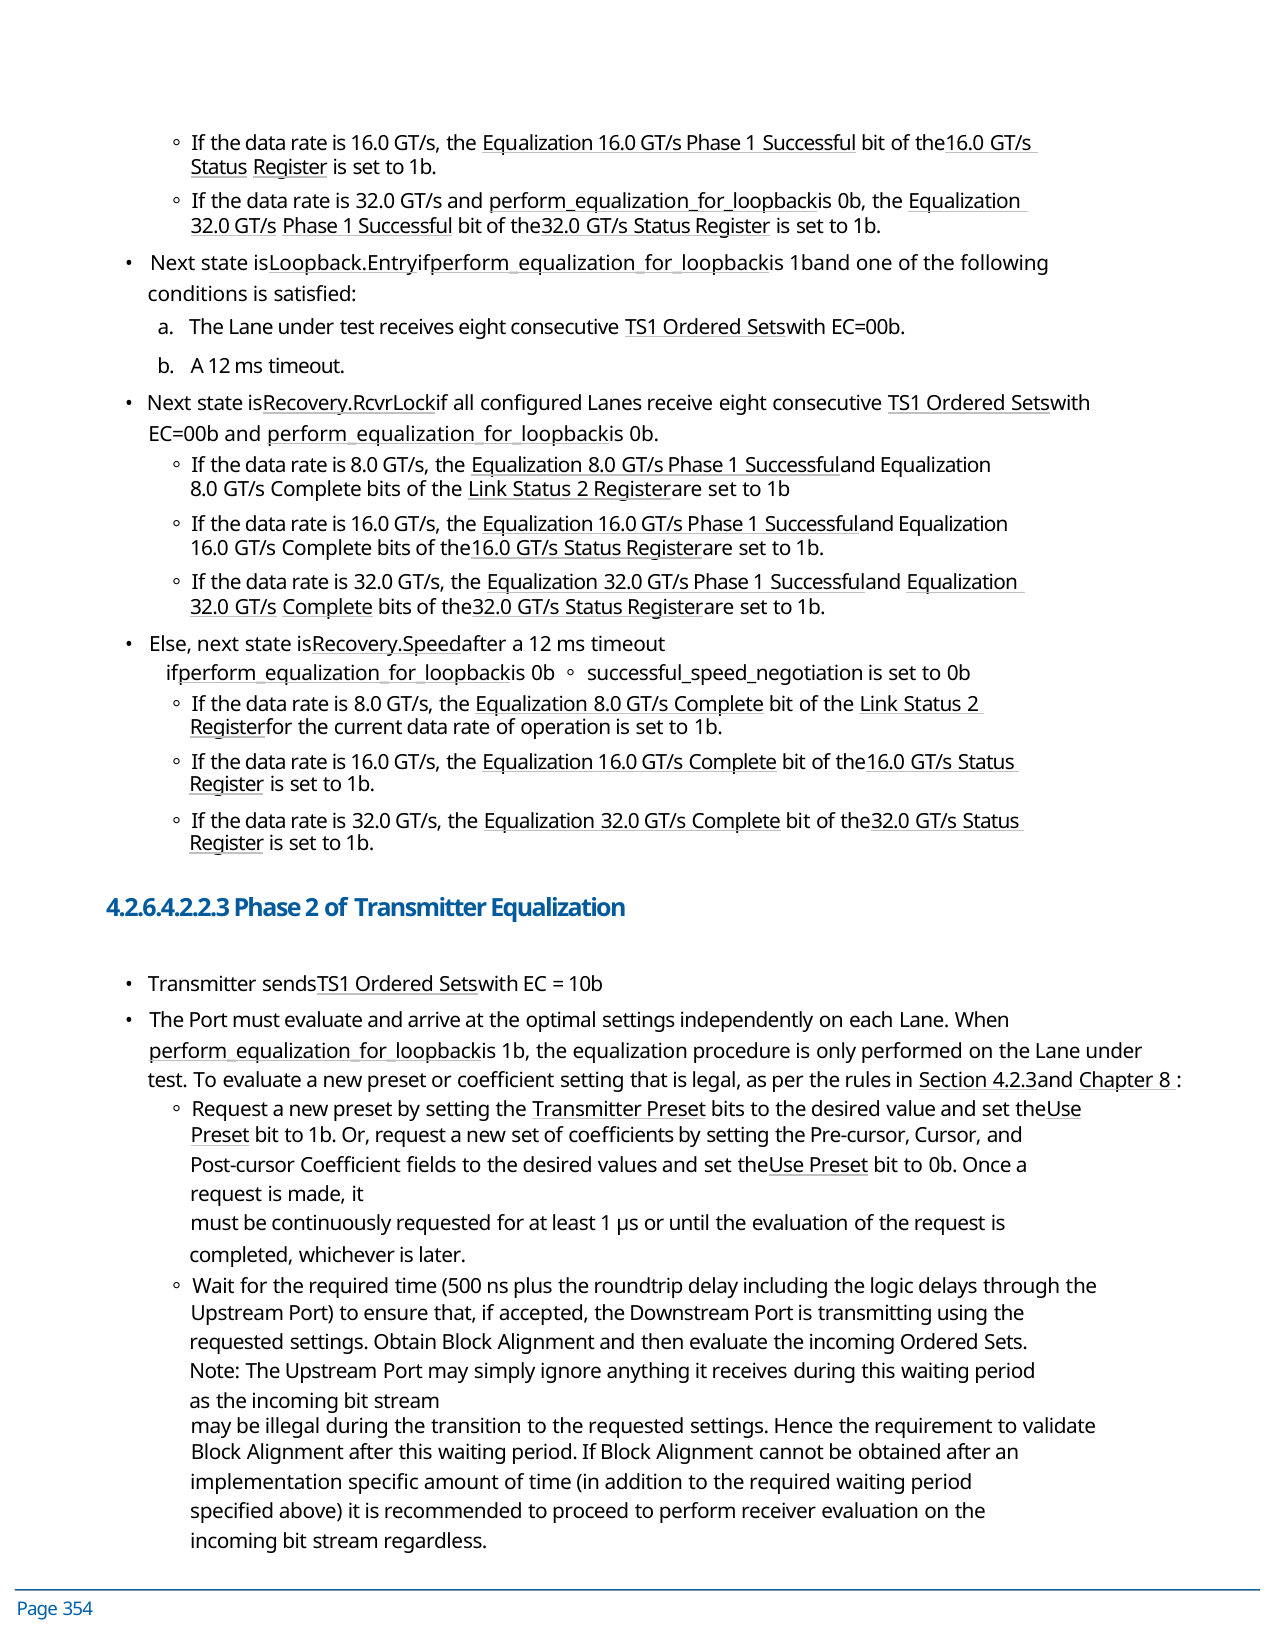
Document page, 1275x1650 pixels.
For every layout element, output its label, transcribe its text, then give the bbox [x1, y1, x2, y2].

text test. To evaluate a new preset or coefficient setting that is legal, as per the rules in Section 4.2.3and Chapter 8 : [147, 1065, 1273, 1093]
text b. A 12 ms timeout. [157, 352, 1273, 378]
text Preset bit to 1b. Or, request a new set of coefficients by setting the Pre-cursor, Cursor, and Post-cursor Coefficient fields to the desired values and set theUse Preset bit to 0b. Once a request is made, it [190, 1121, 1063, 1208]
text Upstream Port) to ensure that, if accepted, the Downstream Port is transmitting using the requested settings. Obtain Block Alignment and then evaluate the incoming Ordered Sets. Note: The Upstream Port may simply ignore anything it receives during this waiting period as the incoming bit stream [189, 1298, 1050, 1414]
text Block Alignment after this waiting period. If Block Alignment cannot be obtained after an [191, 1441, 1273, 1467]
text • Next state isLoopback.Entryifperform_equalization_for_loopbackis 1band one of the following conditions is satisfied: [125, 248, 1100, 308]
text 。 If the data rate is 16.0 GT/s, the Equalization 16.0 GT/s Phase 1 Successful bit of the16.0 GT/s Status Register is set to 1b. [166, 130, 1037, 181]
text a. The Lane under test receives eight consecutive TS1 Ordered Setswith EC=00b. [157, 312, 1273, 340]
text 。 Request a new preset by setting the Transmitter Preset bits to the desired value and set theUse [166, 1099, 1273, 1121]
text must be continuously requested for at least 1 μs or until the evaluation of the request is completed, whichever is later. [189, 1208, 1043, 1268]
text 。 If the data rate is 16.0 GT/s, the Equalization 16.0 GT/s Complete bit of the16.0 GT/s Status Register is set to 1b. [166, 750, 1052, 797]
text implementation specific amount of time (in addition to the required waiting period specified above) it is recommended to proceed to perform receiver evaluation on the incoming bit stream regardless. [190, 1467, 1052, 1554]
text 。 If the data rate is 8.0 GT/s, the Equalization 8.0 GT/s Phase 1 Successfuland Equalization 8.0 GT/s Complete bits of the Link Status 2 Registerare set to 1b [166, 452, 1015, 503]
text may be illegal during the transition to the requested settings. Hence the requirement to validate [190, 1415, 1273, 1441]
text • The Port must evaluate and arrive at the optimal settings independently on each Lane. When [125, 1009, 1273, 1036]
text 。 If the data rate is 16.0 GT/s, the Equalization 16.0 GT/s Phase 1 Successfuland Equalization 16.0 GT/s Complete bits of the16.0 GT/s Status Registerare set to 1b. [166, 511, 1046, 562]
text • Transmitter sendsTS1 Ordered Setswith EC = 10b [125, 969, 1273, 998]
text 。 If the data rate is 32.0 GT/s, the Equalization 32.0 GT/s Complete bit of the32.0 GT/s Status Register is set to 1b. [166, 809, 1052, 856]
text • Else, next state isRecovery.Speedafter a 12 ms timeout ifperform_equalization_for_loopbackis 0b 。 successful_speed_negotiation is set to 0b [125, 629, 1003, 686]
text 。 If the data rate is 8.0 GT/s, the Equalization 8.0 GT/s Complete bit of the Link Status 2 Registerfor the current data rate of operation is set to 1b. [166, 692, 1048, 741]
text 4.2.6.4.2.2.3 Phase 2 of Transmitter Equalization [106, 894, 1273, 927]
text 。 If the data rate is 32.0 GT/s and perform_equalization_for_loopbackis 0b, the Equalization 32.0 GT/s Phase 1 Successful bit of the32.0 GT/s Status Register is set to 1b. [166, 189, 1048, 239]
text 。 Wait for the required time (500 ns plus the roundtrip delay including the logic delays through the [166, 1277, 1273, 1298]
text perform_equalization_for_loopbackis 1b, the equalization procedure is only performed on the Lane under [149, 1036, 1273, 1064]
text 。 If the data rate is 32.0 GT/s, the Equalization 32.0 GT/s Phase 1 Successfuland Equalization 32.0 GT/s Complete bits of the32.0 GT/s Status Registerare set to 1b. [166, 570, 1046, 620]
text • Next state isRecovery.RcvrLockif all configured Lanes receive eight consecutive TS1 Ordered Setswith EC=00b and perform_equalization_for_loopbackis 0b. [125, 388, 1100, 447]
picture [14, 1589, 1261, 1593]
